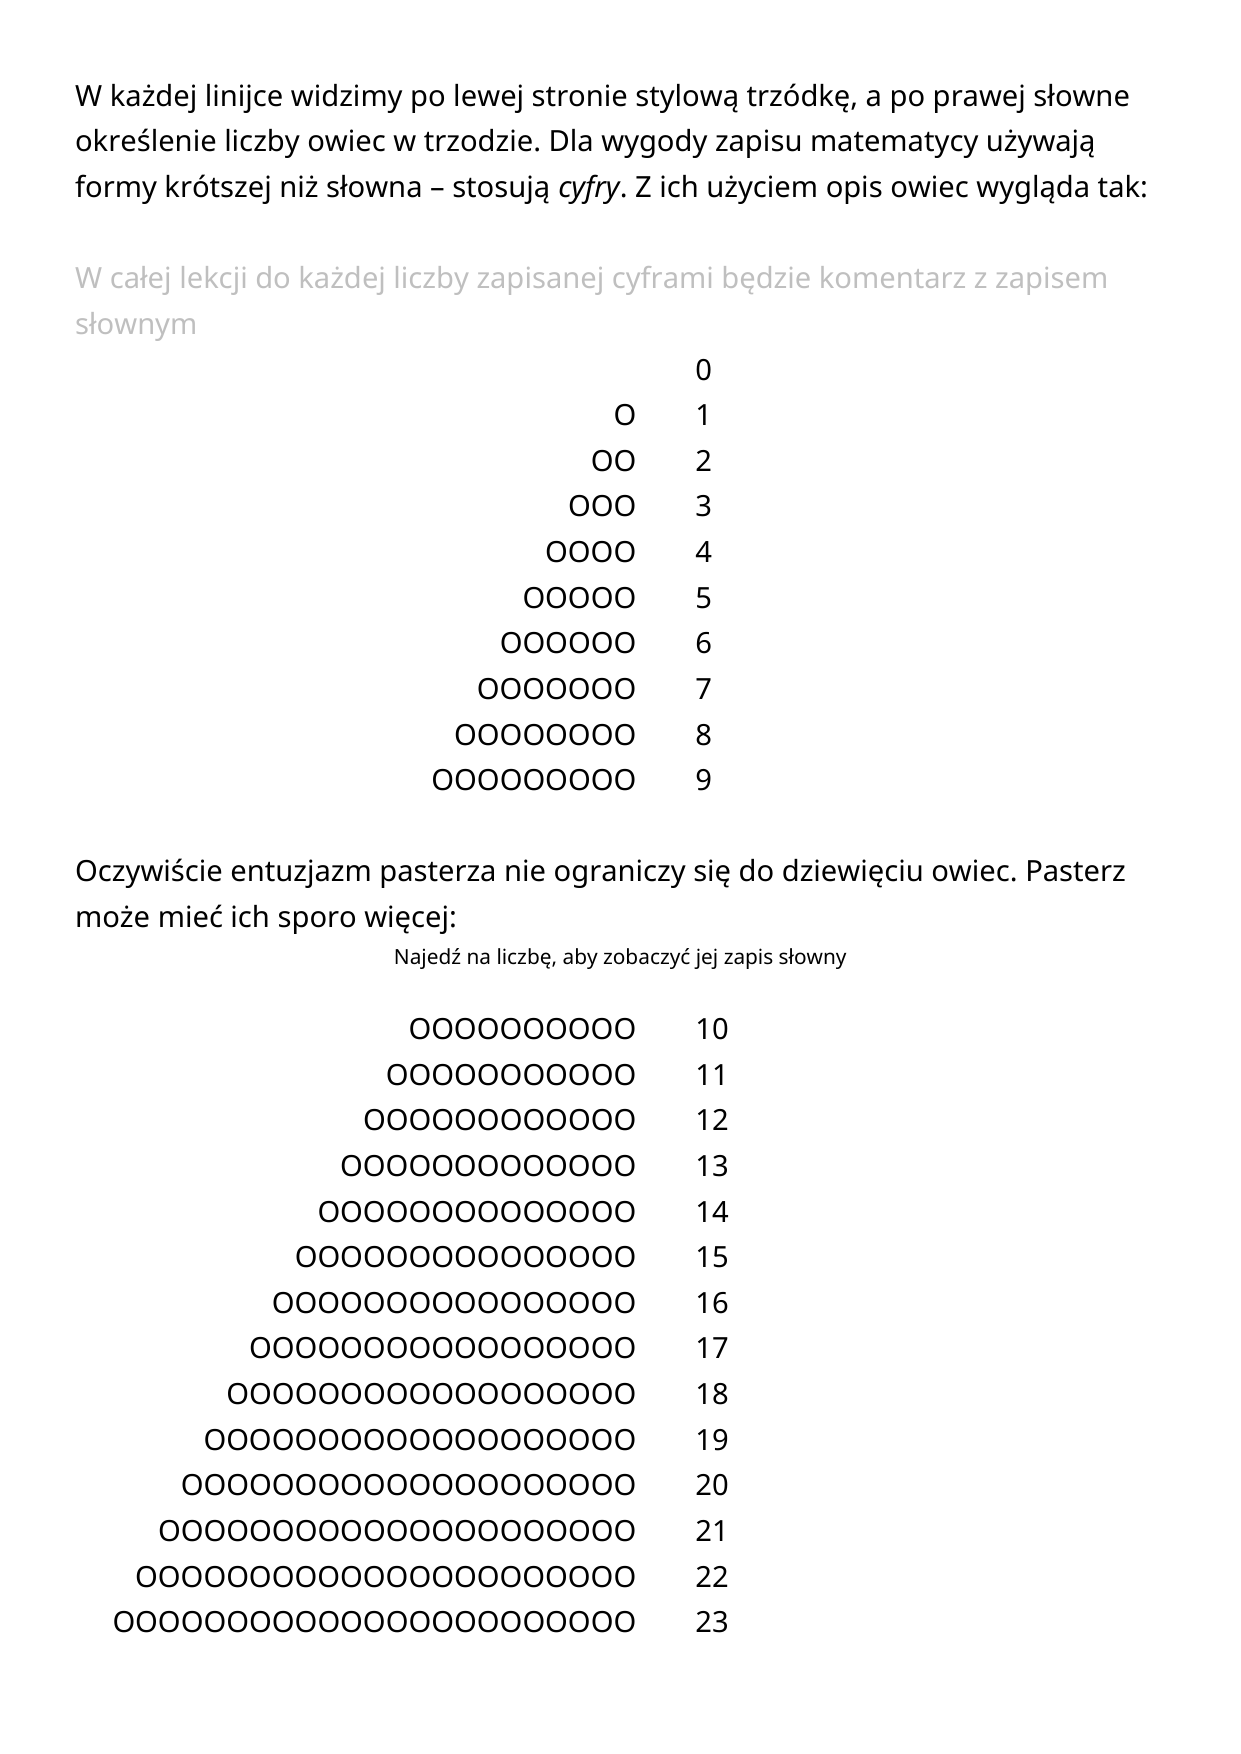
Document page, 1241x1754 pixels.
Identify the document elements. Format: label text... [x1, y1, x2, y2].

text OOOOOOOOOOOO 12 [75, 1100, 1165, 1139]
text OOOO 4 [75, 531, 1165, 571]
text OOOOOOOOOOO 11 [75, 1054, 1165, 1094]
text Oczywiście entuzjazm pasterza nie ograniczy się do dziewięciu owiec. Pasterz może mieć ich sporo więcej: [75, 851, 1165, 936]
text OOOOOOOOOOOOO 13 [75, 1145, 1165, 1185]
text OOOOOOOOO 9 [75, 759, 1165, 799]
text OOOOOOOOOO 10 [75, 1008, 1165, 1048]
text OOOOOOOOOOOOOOOOOOOOOO 22 [75, 1556, 1165, 1596]
text OOO 3 [75, 486, 1165, 525]
text OOOOOOOOOOOOOOOOO 17 [75, 1328, 1165, 1367]
text OOOOOOOOOOOOOOOO 16 [75, 1282, 1165, 1322]
text OOOOOO 6 [75, 622, 1165, 662]
text OOOOOOOOOOOOOOOOOOOOO 21 [75, 1510, 1165, 1550]
text OOOOOOOO 8 [75, 714, 1165, 753]
text OOOOOOOOOOOOOOOOOOOO 20 [75, 1465, 1165, 1504]
text Najedź na liczbę, aby zobaczyć jej zapis słowny [75, 942, 1165, 970]
text OOOOOOOOOOOOOOO 15 [75, 1237, 1165, 1276]
text OOOOOOOOOOOOOOOOOO 18 [75, 1373, 1165, 1413]
text 0 [75, 349, 1165, 388]
text W całej lekcji do każdej liczby zapisanej cyframi będzie komentarz z zapisem słownym [75, 257, 1165, 343]
text W każdej linijce widzimy po lewej stronie stylową trzódkę, a po prawej słowne określenie liczby owiec w trzodzie. Dla wygody zapisu matematycy używają formy krótszej niż słowna – stosują cyfry. Z ich użyciem opis owiec wygląda tak: [75, 75, 1165, 206]
text OOOOOOO 7 [75, 668, 1165, 708]
text O 1 [75, 394, 1165, 434]
text OOOOOOOOOOOOOOOOOOO 19 [75, 1419, 1165, 1459]
text OOOOOOOOOOOOOO 14 [75, 1191, 1165, 1231]
text OOOOO 5 [75, 577, 1165, 617]
text OO 2 [75, 440, 1165, 480]
text OOOOOOOOOOOOOOOOOOOOOOO 23 [75, 1602, 1165, 1641]
